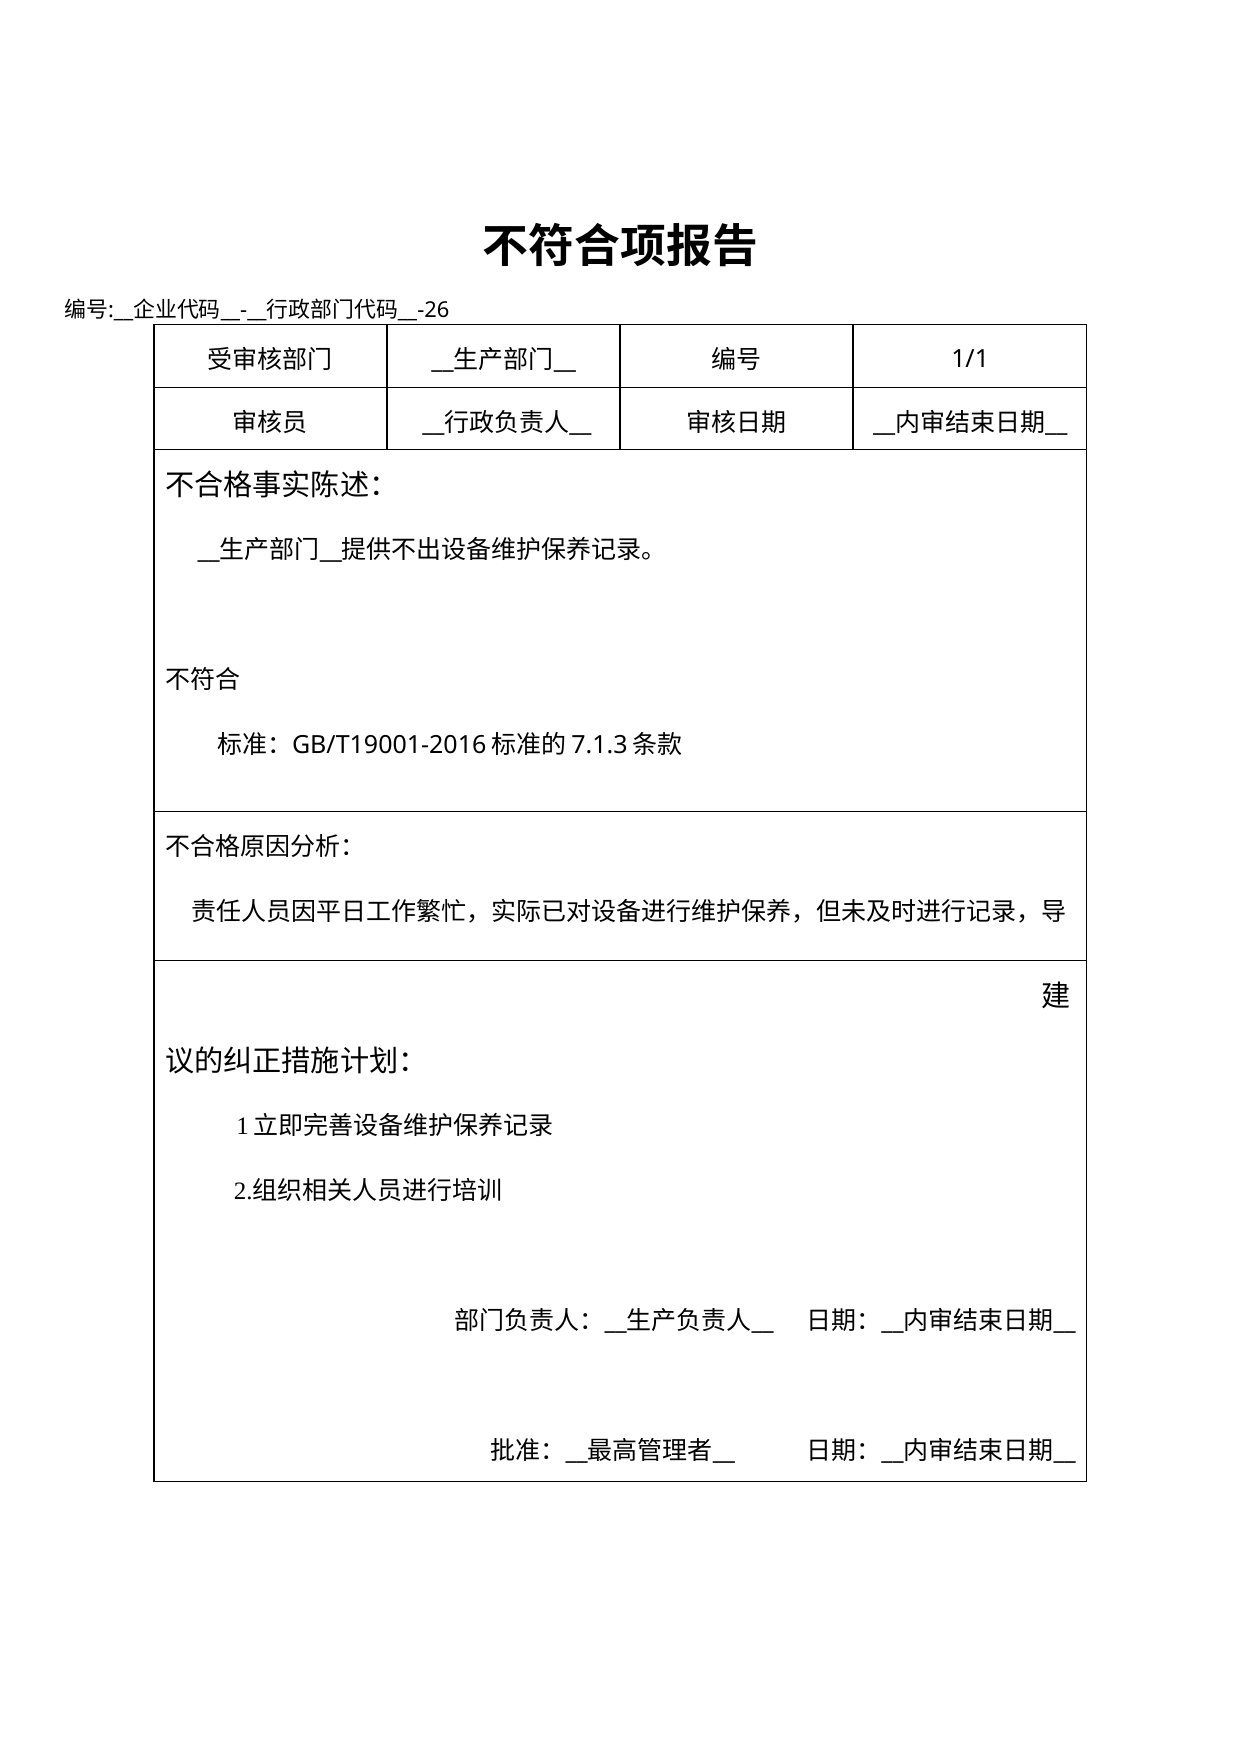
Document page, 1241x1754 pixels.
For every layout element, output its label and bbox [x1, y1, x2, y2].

table_header [53, 64, 1187, 1482]
